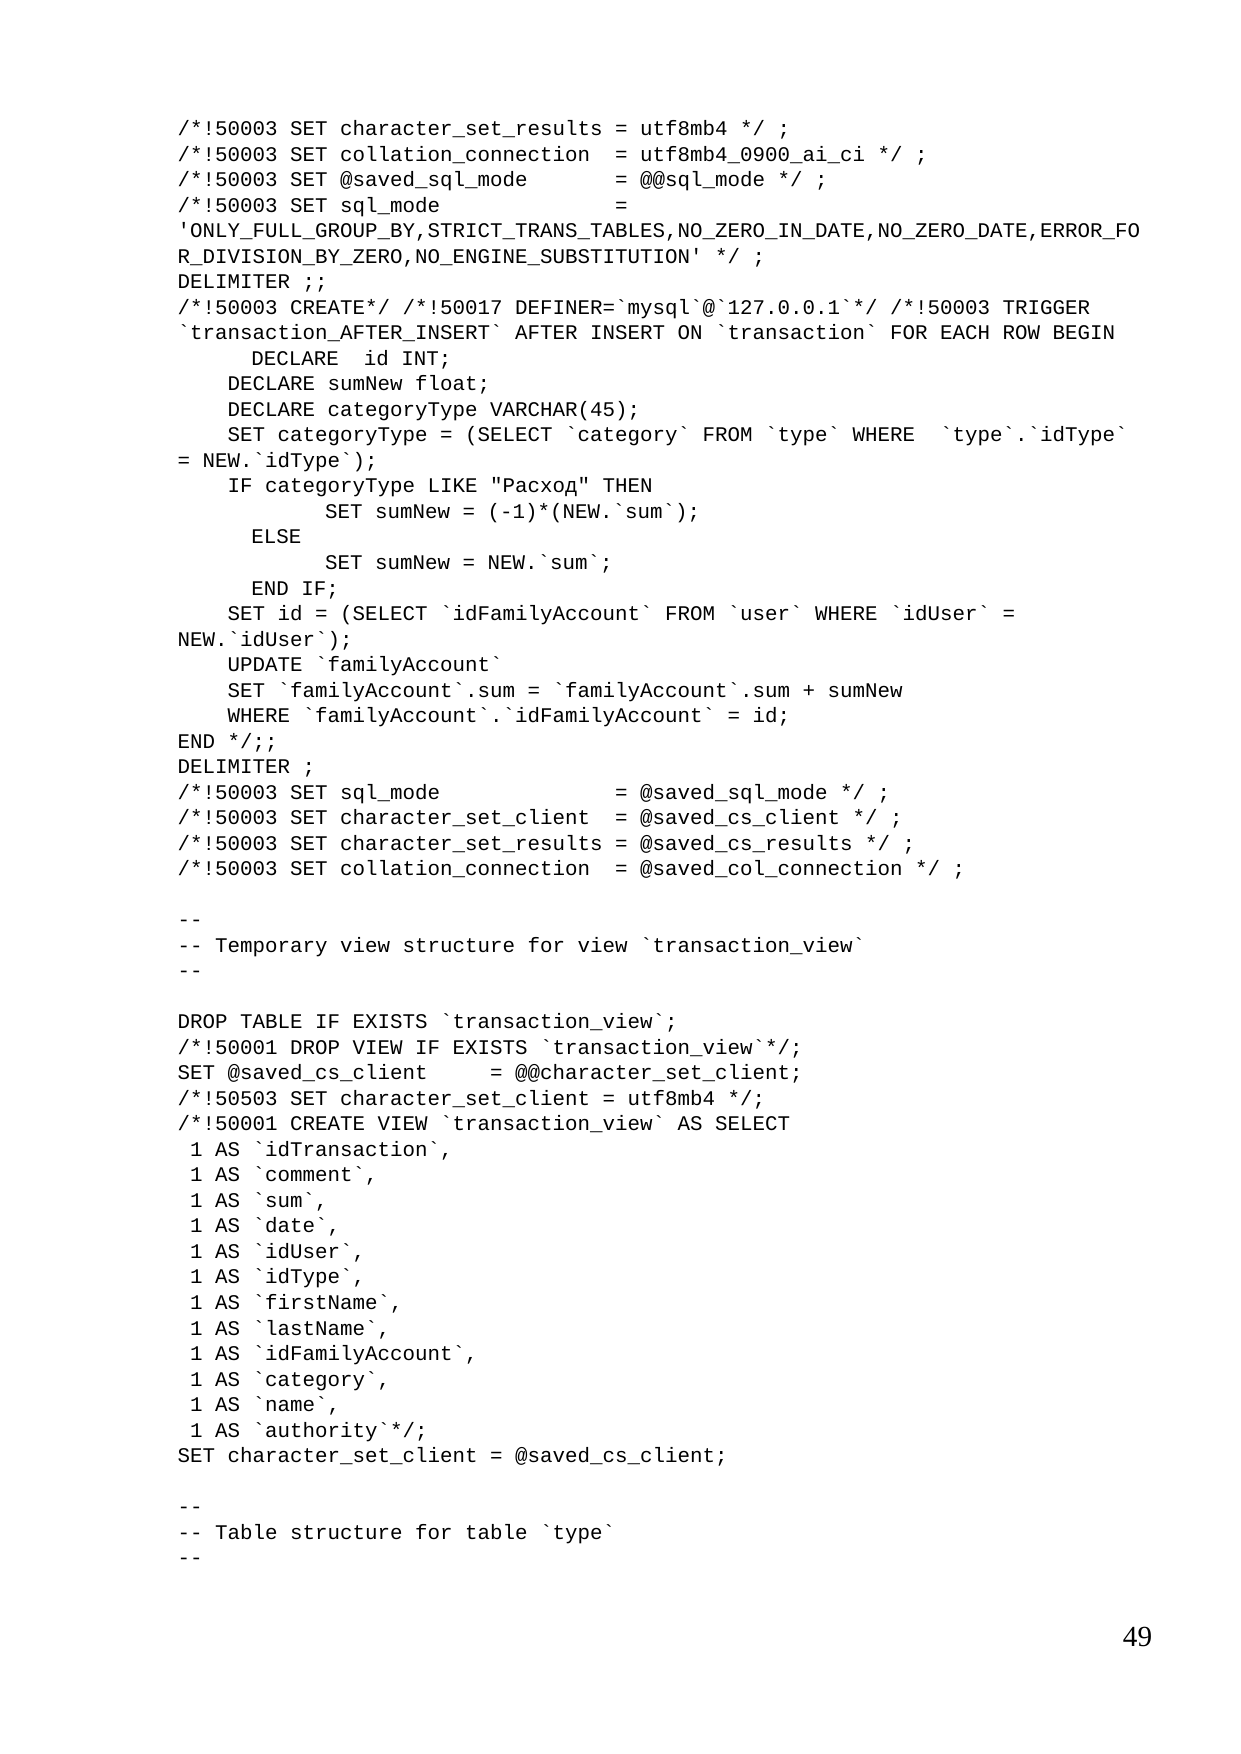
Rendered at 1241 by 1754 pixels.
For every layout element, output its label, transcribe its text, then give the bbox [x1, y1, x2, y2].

text /*!50003 SET character_set_client = @saved_cs_client */ ; [177, 807, 1152, 831]
text SET sumNew = (-1)*(NEW.`sum`); [177, 501, 1152, 524]
text 1 AS `category`, [177, 1369, 1152, 1392]
text DELIMITER ;; [177, 271, 1152, 295]
text /*!50001 CREATE VIEW `transaction_view` AS SELECT [177, 1113, 1152, 1137]
text -- Temporary view structure for view `transaction_view` [177, 935, 1152, 958]
text /*!50001 DROP VIEW IF EXISTS `transaction_view`*/; [177, 1037, 1152, 1061]
text -- [177, 1547, 1152, 1571]
text -- [177, 909, 1152, 933]
text SET categoryType = (SELECT `category` FROM `type` WHERE `type`.`idType` = NEW.`idType`); [177, 424, 1152, 473]
text 1 AS `idFamilyAccount`, [177, 1343, 1152, 1367]
text /*!50003 SET collation_connection = @saved_col_connection */ ; [177, 858, 1152, 882]
text SET sumNew = NEW.`sum`; [177, 552, 1152, 576]
text IF categoryType LIKE "Расход" THEN [177, 475, 1152, 499]
text 1 AS `authority`*/; [177, 1420, 1152, 1443]
text 1 AS `date`, [177, 1216, 1152, 1239]
text 1 AS `idTransaction`, [177, 1139, 1152, 1163]
text SET id = (SELECT `idFamilyAccount` FROM `user` WHERE `idUser` = NEW.`idUser`); [177, 603, 1152, 652]
text 1 AS `firstName`, [177, 1292, 1152, 1316]
text /*!50003 CREATE*/ /*!50017 DEFINER=`mysql`@`127.0.0.1`*/ /*!50003 TRIGGER `transaction_AFTER_INSERT` AFTER INSERT ON `transaction` FOR EACH ROW BEGIN [177, 297, 1152, 346]
text WHERE `familyAccount`.`idFamilyAccount` = id; [177, 705, 1152, 729]
text /*!50003 SET collation_connection = utf8mb4_0900_ai_ci */ ; [177, 144, 1152, 167]
text ELSE [177, 526, 1152, 550]
text /*!50003 SET @saved_sql_mode = @@sql_mode */ ; [177, 169, 1152, 193]
text SET @saved_cs_client = @@character_set_client; [177, 1062, 1152, 1086]
text /*!50003 SET character_set_results = utf8mb4 */ ; [177, 118, 1152, 142]
text SET `familyAccount`.sum = `familyAccount`.sum + sumNew [177, 679, 1152, 703]
text 1 AS `idType`, [177, 1267, 1152, 1290]
text /*!50003 SET character_set_results = @saved_cs_results */ ; [177, 833, 1152, 856]
text /*!50003 SET sql_mode = 'ONLY_FULL_GROUP_BY,STRICT_TRANS_TABLES,NO_ZERO_IN_DATE,NO_ZERO_DATE,ERROR_FOR_DIVISION_BY_ZERO,NO_ENGINE_SUBSTITUTION' */ ; [177, 195, 1152, 269]
text DELIMITER ; [177, 756, 1152, 780]
text DECLARE id INT; [177, 348, 1152, 371]
text DECLARE sumNew float; [177, 373, 1152, 397]
text SET character_set_client = @saved_cs_client; [177, 1445, 1152, 1469]
text DROP TABLE IF EXISTS `transaction_view`; [177, 1011, 1152, 1035]
text 1 AS `lastName`, [177, 1318, 1152, 1341]
text -- [177, 960, 1152, 984]
text -- [177, 1496, 1152, 1520]
text 1 AS `sum`, [177, 1190, 1152, 1214]
text END */;; [177, 731, 1152, 754]
text 1 AS `comment`, [177, 1164, 1152, 1188]
text -- Table structure for table `type` [177, 1522, 1152, 1545]
text 1 AS `idUser`, [177, 1241, 1152, 1265]
text /*!50003 SET sql_mode = @saved_sql_mode */ ; [177, 782, 1152, 805]
text UPDATE `familyAccount` [177, 654, 1152, 678]
text 1 AS `name`, [177, 1394, 1152, 1418]
text /*!50503 SET character_set_client = utf8mb4 */; [177, 1088, 1152, 1112]
text DECLARE categoryType VARCHAR(45); [177, 399, 1152, 422]
text END IF; [177, 577, 1152, 601]
